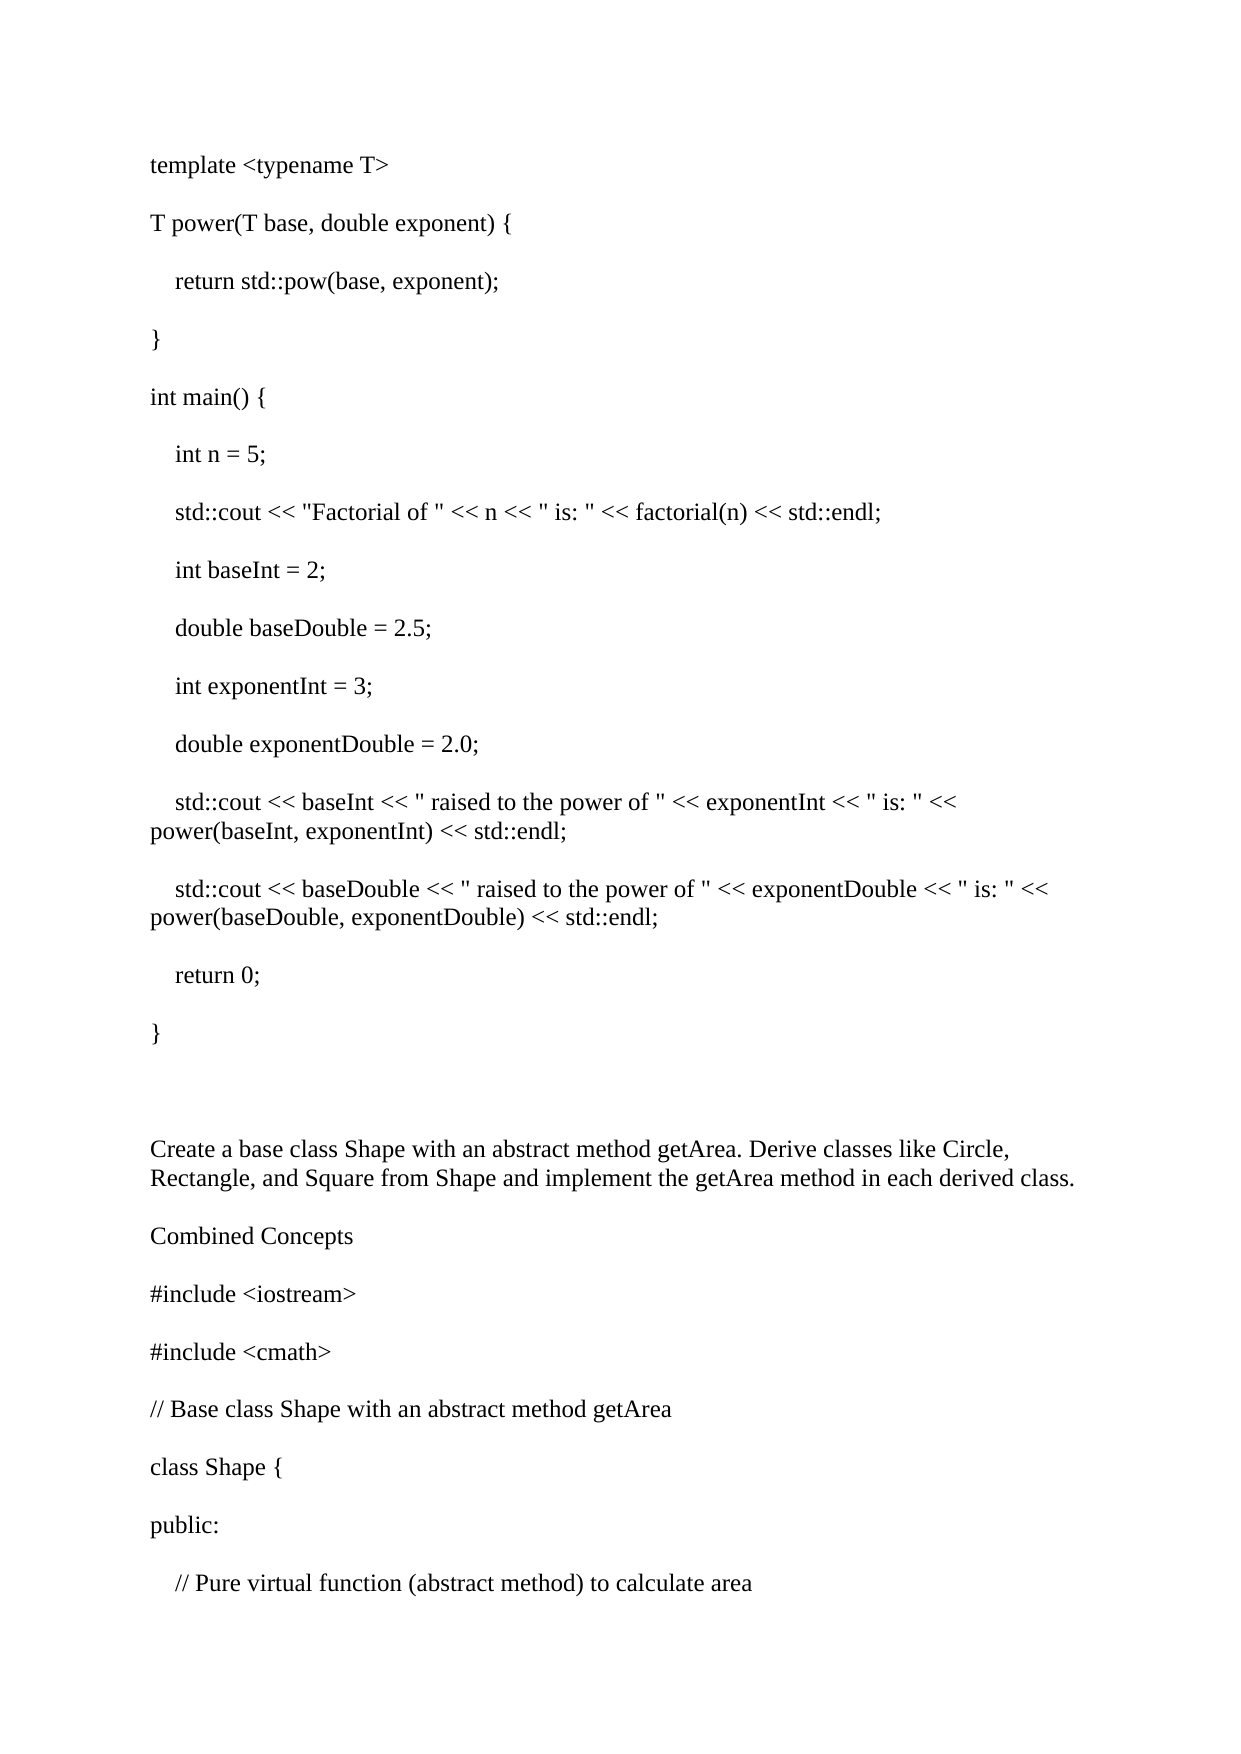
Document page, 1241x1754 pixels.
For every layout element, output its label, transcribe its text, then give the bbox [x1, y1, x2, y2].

text } [150, 324, 1090, 352]
text int n = 5; [150, 439, 1090, 468]
text std::cout << "Factorial of " << n << " is: " << factorial(n) << std::endl; [150, 497, 1090, 526]
text int baseInt = 2; [150, 555, 1090, 584]
text double exponentDouble = 2.0; [150, 729, 1090, 758]
text // Base class Shape with an abstract method getArea [150, 1394, 1090, 1423]
text double baseDouble = 2.5; [150, 613, 1090, 642]
text return std::pow(base, exponent); [150, 266, 1090, 294]
text #include <cmath> [150, 1337, 1090, 1365]
text Create a base class Shape with an abstract method getArea. Derive classes like Circle, Rectangle, and Square from Shape and implement the getArea method in each derived class. [150, 1134, 1090, 1192]
text int main() { [150, 382, 1090, 410]
text Combined Concepts [150, 1221, 1090, 1249]
text // Pure virtual function (abstract method) to calculate area [150, 1568, 1090, 1597]
text std::cout << baseDouble << " raised to the power of " << exponentDouble << " is: " << power(baseDouble, exponentDouble) << std::endl; [150, 874, 1090, 931]
text class Shape { [150, 1452, 1090, 1481]
text } [150, 1018, 1090, 1047]
text return 0; [150, 960, 1090, 989]
text int exponentInt = 3; [150, 671, 1090, 700]
text public: [150, 1510, 1090, 1539]
text std::cout << baseInt << " raised to the power of " << exponentInt << " is: " << power(baseInt, exponentInt) << std::endl; [150, 787, 1090, 844]
text template <typename T> [150, 150, 1090, 179]
text #include <iostream> [150, 1279, 1090, 1307]
text T power(T base, double exponent) { [150, 208, 1090, 237]
